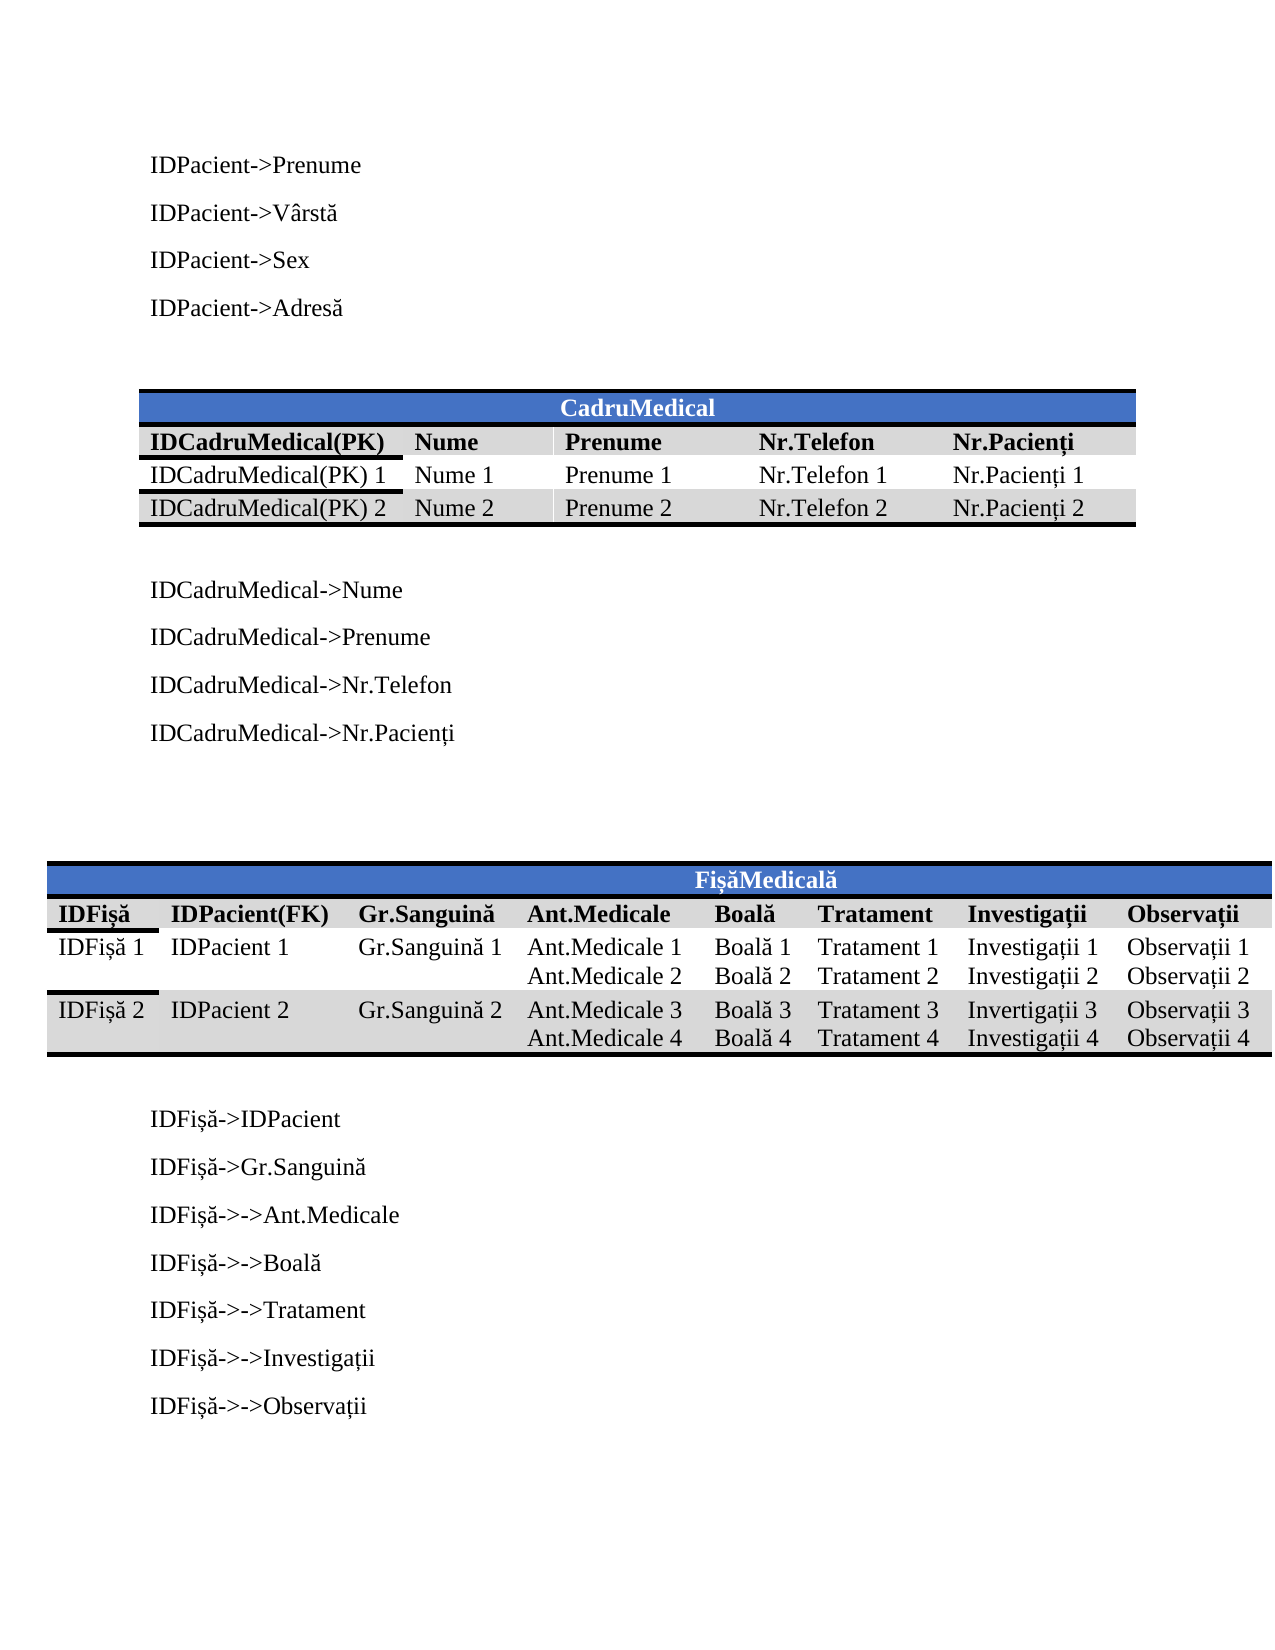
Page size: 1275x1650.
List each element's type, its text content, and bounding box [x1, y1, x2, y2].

table_cell Nr.Pacienți 1 [941, 455, 1136, 489]
table_cell Boală [703, 899, 806, 928]
table_cell Gr.Sanguină [347, 899, 516, 928]
text IDFișă->->Boală [150, 1248, 1125, 1276]
text IDCadruMedical->Prenume [150, 622, 1125, 651]
table_cell Investigații [956, 899, 1116, 928]
text IDPacient->Adresă [150, 293, 1125, 322]
table_cell Nume [403, 427, 553, 455]
table_cell Nr.Telefon [747, 427, 941, 455]
table_cell Tratament 1 Tratament 2 [806, 928, 956, 990]
table_cell Invertigații 3 Investigații 4 [956, 990, 1116, 1052]
table_cell IDPacient 2 [159, 990, 347, 1052]
text IDCadruMedical->Nr.Pacienți [150, 718, 1125, 747]
table_cell Nr.Telefon 2 [747, 489, 941, 522]
table_cell Investigații 1 Investigații 2 [956, 928, 1116, 990]
table_cell Nr.Pacienți 2 [941, 489, 1136, 522]
table_header [47, 866, 260, 894]
table_cell IDFișă 2 [47, 995, 159, 1052]
text IDFișă->->Ant.Medicale [150, 1200, 1125, 1229]
table_cell Nume 1 [403, 455, 553, 489]
text IDFișă->->Investigații [150, 1343, 1125, 1372]
table_cell IDPacient(FK) [159, 899, 347, 928]
text IDFișă->IDPacient [150, 1104, 1125, 1133]
table_cell IDFișă [47, 899, 159, 928]
table_cell Boală 1 Boală 2 [703, 928, 806, 990]
table_cell IDCadruMedical(PK) [139, 427, 403, 455]
table_cell Prenume 2 [554, 489, 747, 522]
table_cell Prenume 1 [554, 455, 747, 489]
table_cell Prenume [554, 427, 747, 455]
table_cell Ant.Medicale [516, 899, 703, 928]
table_cell Observații [1116, 899, 1272, 928]
table_cell Gr.Sanguină 1 [347, 928, 516, 990]
table_cell IDFișă 1 [47, 933, 159, 990]
table_cell Nr.Telefon 1 [747, 455, 941, 489]
table_cell Tratament 3 Tratament 4 [806, 990, 956, 1052]
table_cell Ant.Medicale 3 Ant.Medicale 4 [516, 990, 703, 1052]
text IDPacient->Sex [150, 245, 1125, 274]
table_cell Observații 1 Observații 2 [1116, 928, 1272, 990]
table_cell IDCadruMedical(PK) 2 [139, 494, 403, 522]
table_cell Nr.Pacienți [941, 427, 1136, 455]
text IDCadruMedical->Nume [150, 575, 1125, 603]
table_cell Gr.Sanguină 2 [347, 990, 516, 1052]
text IDFișă->Gr.Sanguină [150, 1152, 1125, 1181]
text IDCadruMedical->Nr.Telefon [150, 670, 1125, 699]
table_cell Tratament [806, 899, 956, 928]
table_cell Boală 3 Boală 4 [703, 990, 806, 1052]
text IDFișă->->Tratament [150, 1295, 1125, 1324]
table_header CadruMedical [139, 393, 1136, 422]
text IDPacient->Vârstă [150, 198, 1125, 226]
table_cell Observații 3 Observații 4 [1116, 990, 1272, 1052]
table_cell IDPacient 1 [159, 928, 347, 990]
table_header FișăMedicală [260, 866, 1272, 894]
text IDFișă->->Observații [150, 1391, 1125, 1419]
table_cell Nume 2 [403, 489, 553, 522]
table_cell Ant.Medicale 1 Ant.Medicale 2 [516, 928, 703, 990]
text IDPacient->Prenume [150, 150, 1125, 179]
table_cell IDCadruMedical(PK) 1 [139, 460, 403, 489]
